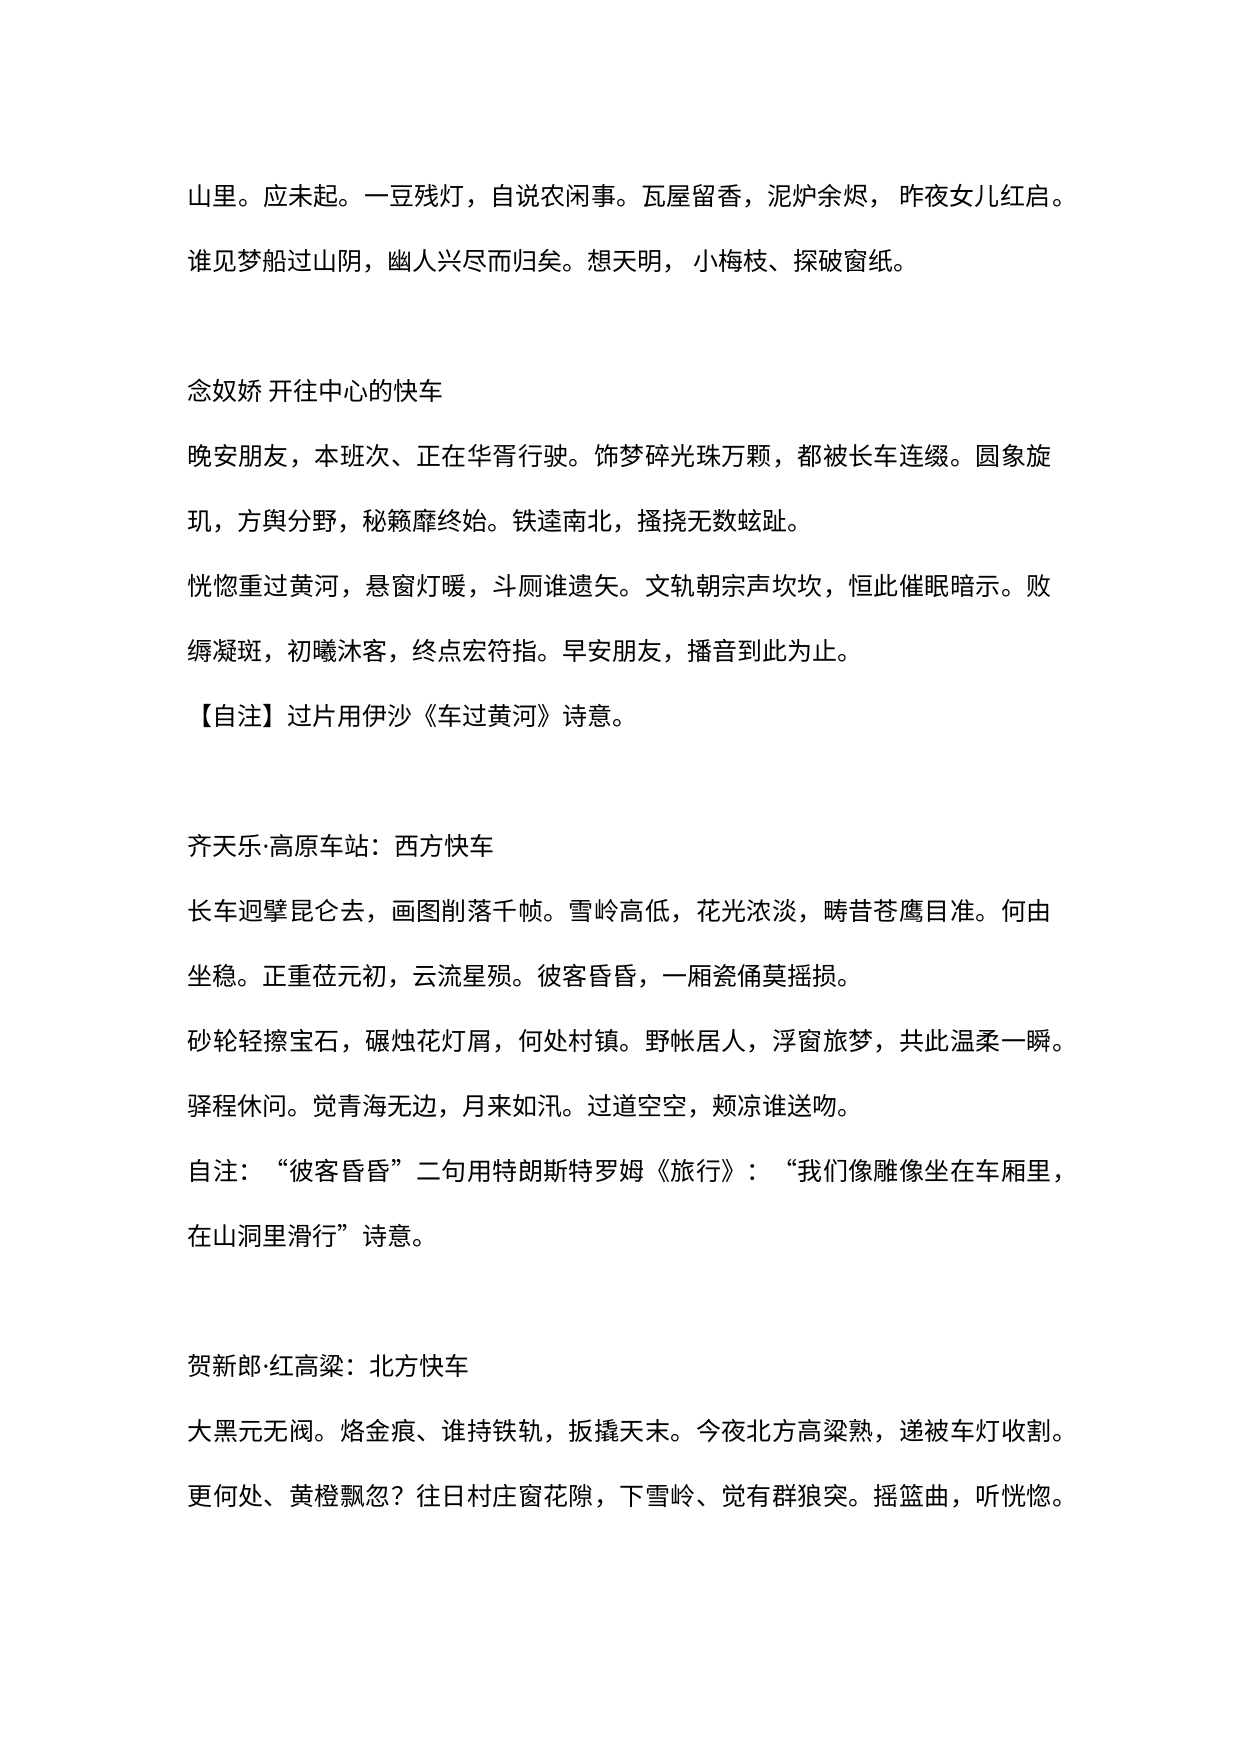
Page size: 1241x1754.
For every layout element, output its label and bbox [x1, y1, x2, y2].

text [187, 162, 1053, 1592]
